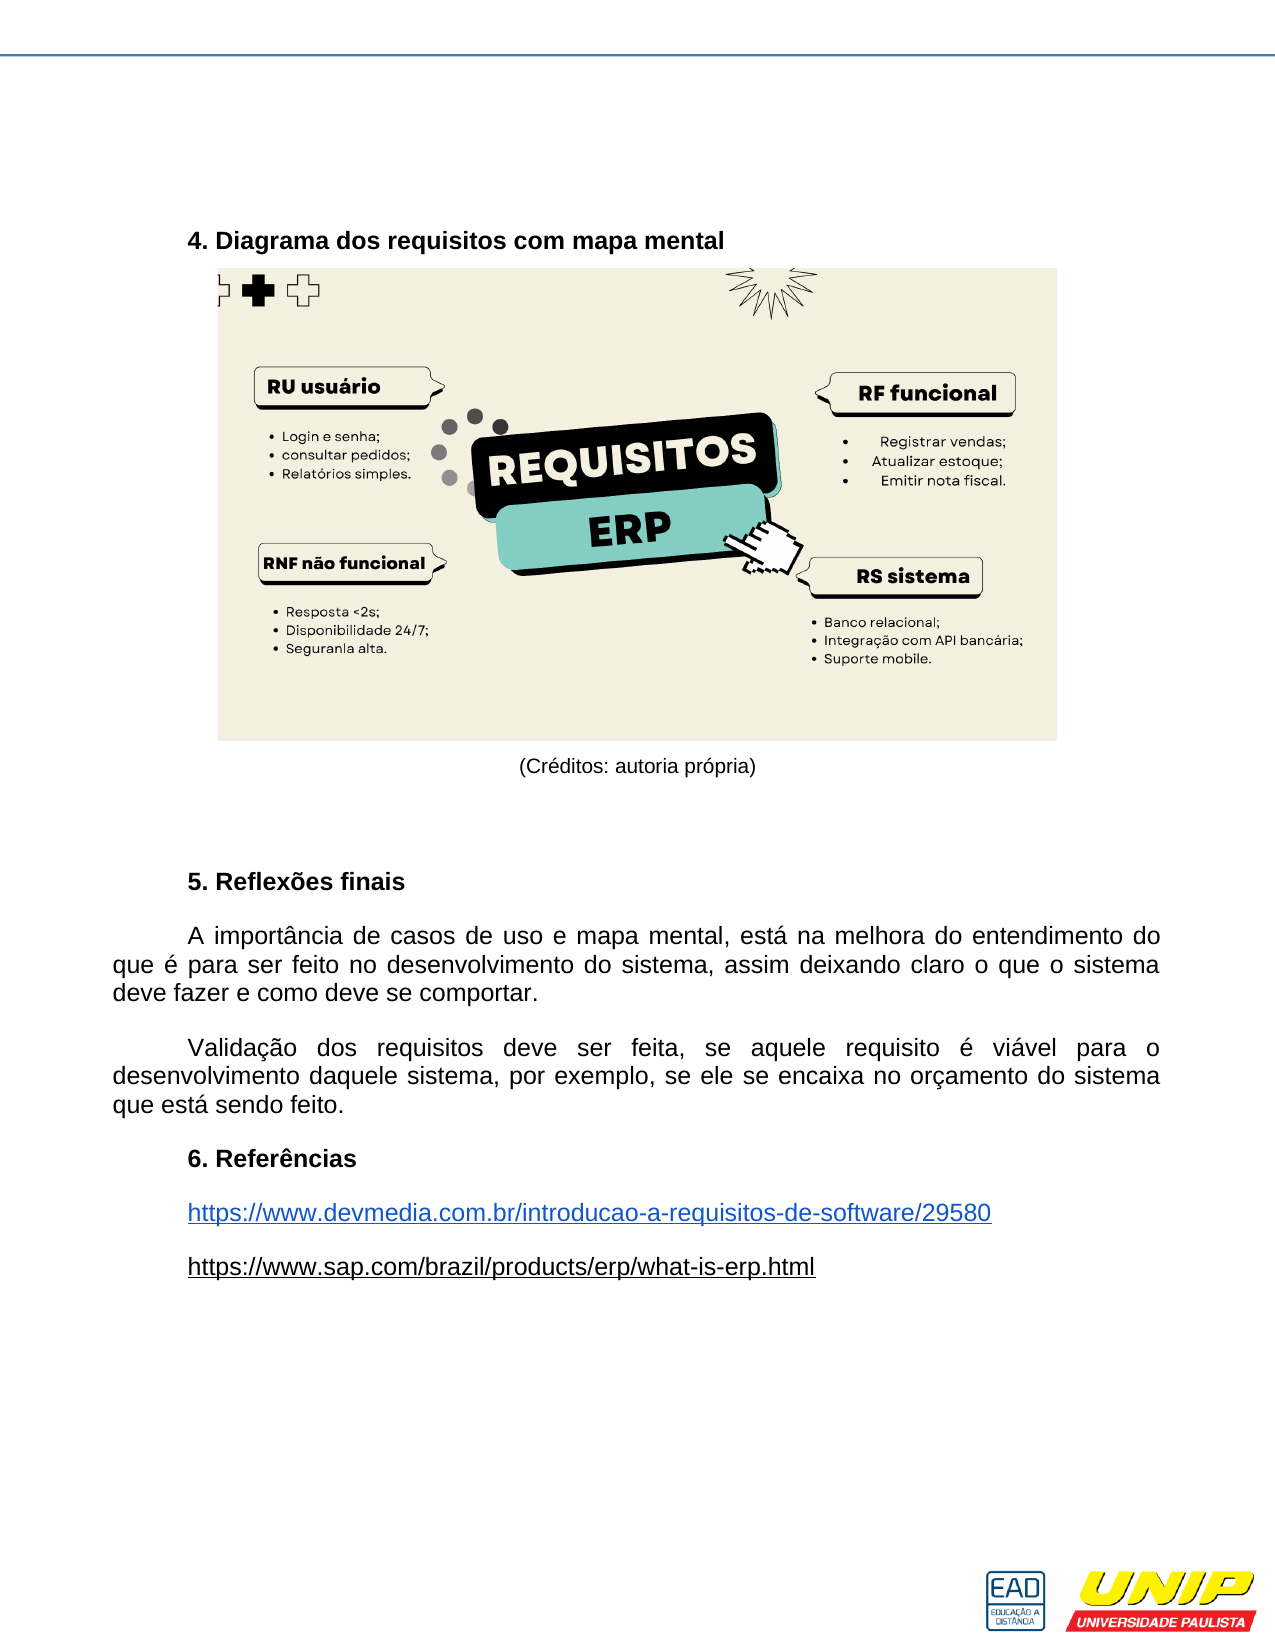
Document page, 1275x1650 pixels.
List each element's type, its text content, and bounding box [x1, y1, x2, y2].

picture [985, 1570, 1257, 1632]
picture [217, 268, 1058, 741]
text Validação dos requisitos deve ser feita, se aquele requisito é viável para o desenvolvimento daquele sistema, por exemplo, se ele se encaixa no orçamento do sistema que está sendo feito. [112, 1032, 1162, 1119]
text https://www.devmedia.com.br/introducao-a-requisitos-de-software/29580 [112, 1198, 1162, 1227]
text 6. Referências [112, 1144, 1162, 1173]
text 5. Reflexões finais [112, 867, 1162, 896]
text (Créditos: autoria própria) [112, 754, 1162, 778]
text 4. Diagrama dos requisitos com mapa mental [112, 226, 1162, 254]
text A importância de casos de uso e mapa mental, está na melhora do entendimento do que é para ser feito no desenvolvimento do sistema, assim deixando claro o que o sistema deve fazer e como deve se comportar. [112, 921, 1162, 1007]
text https://www.sap.com/brazil/products/erp/what-is-erp.html [112, 1252, 1162, 1281]
